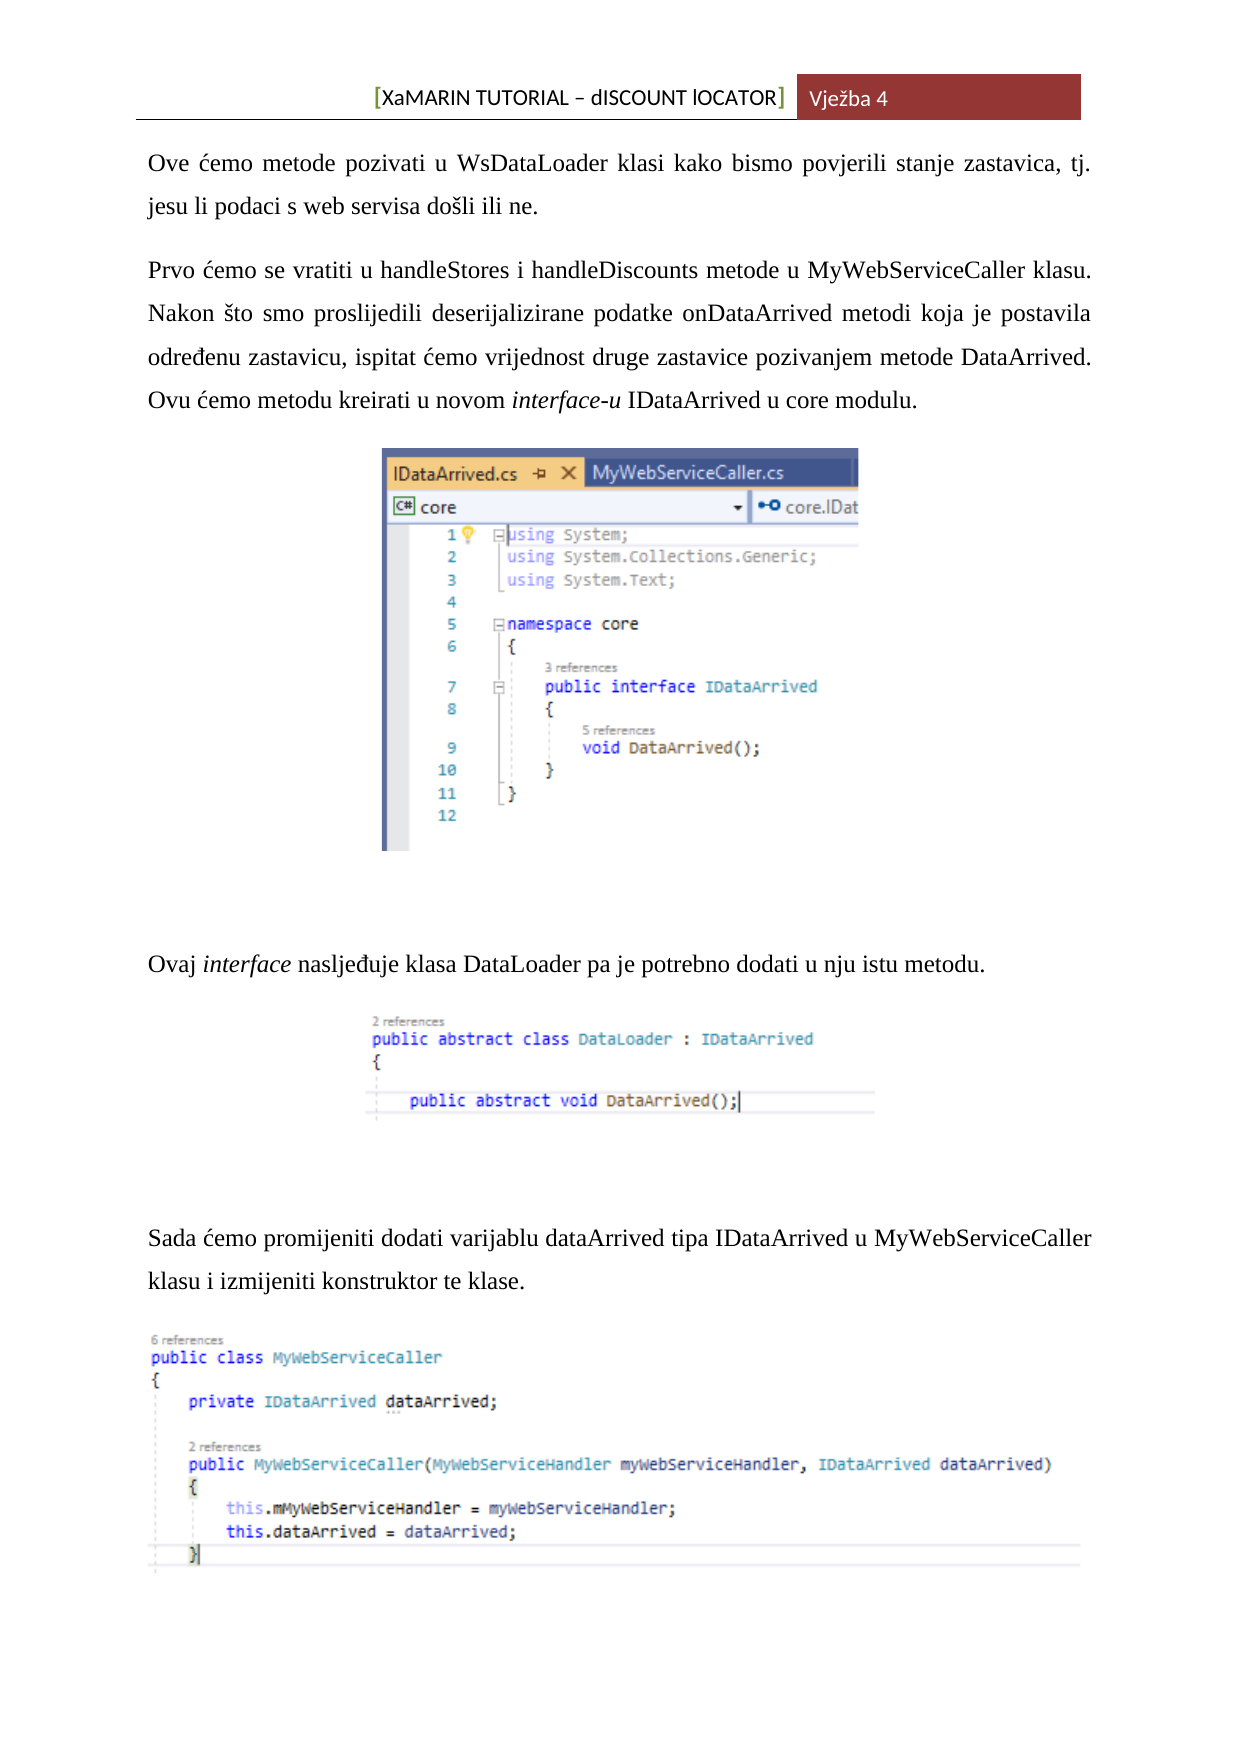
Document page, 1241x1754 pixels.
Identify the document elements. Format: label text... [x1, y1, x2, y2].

text Sada ćemo promijeniti dodati varijablu dataArrived tipa IDataArrived u MyWebServiceCaller klasu i izmijeniti konstruktor te klase. [148, 1223, 1093, 1294]
picture [381, 448, 859, 851]
text Ove ćemo metode pozivati u WsDataLoader klasi kako bismo povjerili stanje zastavica, tj. jesu li podaci s web servisa došli ili ne. [148, 148, 1093, 220]
text Prvo ćemo se vratiti u handleStores i handleDiscounts metode u MyWebServiceCaller klasu. Nakon što smo proslijedili deserijalizirane podatke onDataArrived metodi koja je postavila određenu zastavicu, ispitat ćemo vrijednost druge zastavice pozivanjem metode DataArrived. Ovu ćemo metodu kreirati u novom interface-u IDataArrived u core modulu. [148, 255, 1093, 413]
picture [147, 1329, 1081, 1574]
text Ovaj interface nasljeđuje klasa DataLoader pa je potrebno dodati u nju istu metodu. [148, 949, 1093, 978]
picture [365, 1013, 875, 1124]
